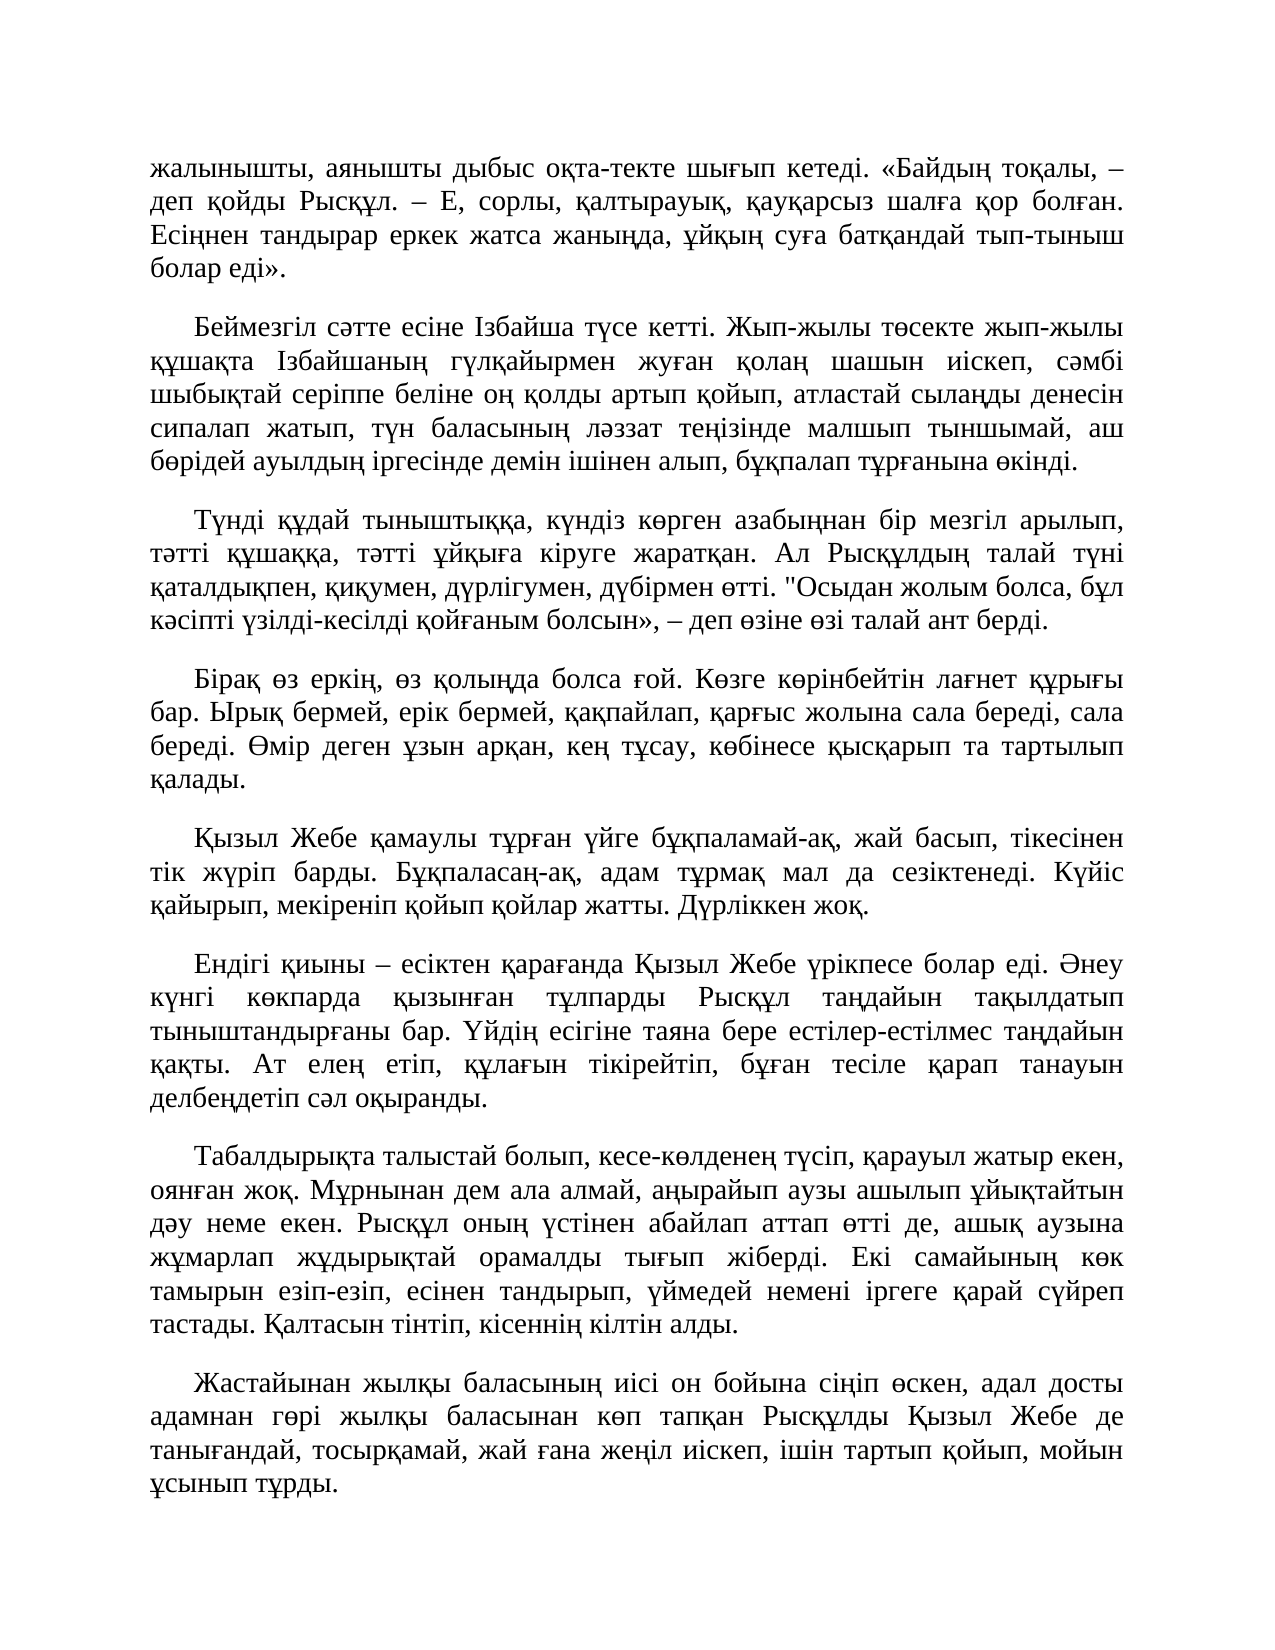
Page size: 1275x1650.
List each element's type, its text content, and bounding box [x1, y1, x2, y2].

text Беймезгіл сәтте есіне Ізбайша түсе кетті. Жып-жылы төсекте жып-жылы құшақта Ізбайшаның гүлқайырмен жуған қолаң шашын иіскеп, сәмбі шыбықтай серіппе беліне оң қолды артып қойып, атластай сылаңды денесін сипалап жатып, түн баласының ләззат теңізінде малшып тыншымай, аш бөрідей ауылдың іргесінде демін ішінен алып, бұқпалап тұрғанына өкінді. [150, 309, 1125, 477]
text Жастайынан жылқы баласының иісі он бойына сіңіп өскен, адал досты адамнан гөрі жылқы баласынан көп тапқан Рысқұлды Қызыл Жебе де танығандай, тосырқамай, жай ғана жеңіл иіскеп, ішін тартып қойып, мойын ұсынып тұрды. [150, 1365, 1125, 1499]
text Бірақ өз еркің, өз қолыңда болса ғой. Көзге көрінбейтін лағнет құрығы бар. Ырық бермей, ерік бермей, қақпайлап, қарғыс жолына сала береді, сала береді. Өмір деген ұзын арқан, кең тұсау, көбінесе қысқарып та тартылып қалады. [150, 661, 1125, 795]
text Ендігі қиыны – есіктен қарағанда Қызыл Жебе үрікпесе болар еді. Әнеу күнгі көкпарда қызынған тұлпарды Рысқұл таңдайын тақылдатып тыныштандырғаны бар. Үйдің есігіне таяна бере естілер-естілмес таңдайын қақты. Ат елең етіп, құлағын тікірейтіп, бұған тесіле қарап танауын делбеңдетіп сәл оқыранды. [150, 946, 1125, 1113]
text Қызыл Жебе қамаулы тұрған үйге бұқпаламай-ақ, жай басып, тікесінен тік жүріп барды. Бұқпаласаң-ақ, адам тұрмақ мал да сезіктенеді. Күйіс қайырып, мекіреніп қойып қойлар жатты. Дүрліккен жоқ. [150, 820, 1125, 921]
text Түнді құдай тыныштыққа, күндіз көрген азабыңнан бір мезгіл арылып, тәтті құшаққа, тәтті ұйқыға кіруге жаратқан. Ал Рысқұлдың талай түні қаталдықпен, қиқумен, дүрлігумен, дүбірмен өтті. "Осыдан жолым болса, бұл кәсіпті үзілді-кесілді қойғаным болсын», – деп өзіне өзі талай ант берді. [150, 502, 1125, 636]
text Табалдырықта талыстай болып, кесе-көлденең түсіп, қарауыл жатыр екен, оянған жоқ. Мұрнынан дем ала алмай, аңырайып аузы ашылып ұйықтайтын дәу неме екен. Рысқұл оның үстінен абайлап аттап өтті де, ашық аузына жұмарлап жұдырықтай орамалды тығып жіберді. Екі самайының көк тамырын езіп-езіп, есінен тандырып, үймедей немені іргеге қарай сүйреп тастады. Қалтасын тінтіп, кісеннің кілтін алды. [150, 1138, 1125, 1340]
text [150, 150, 1125, 284]
